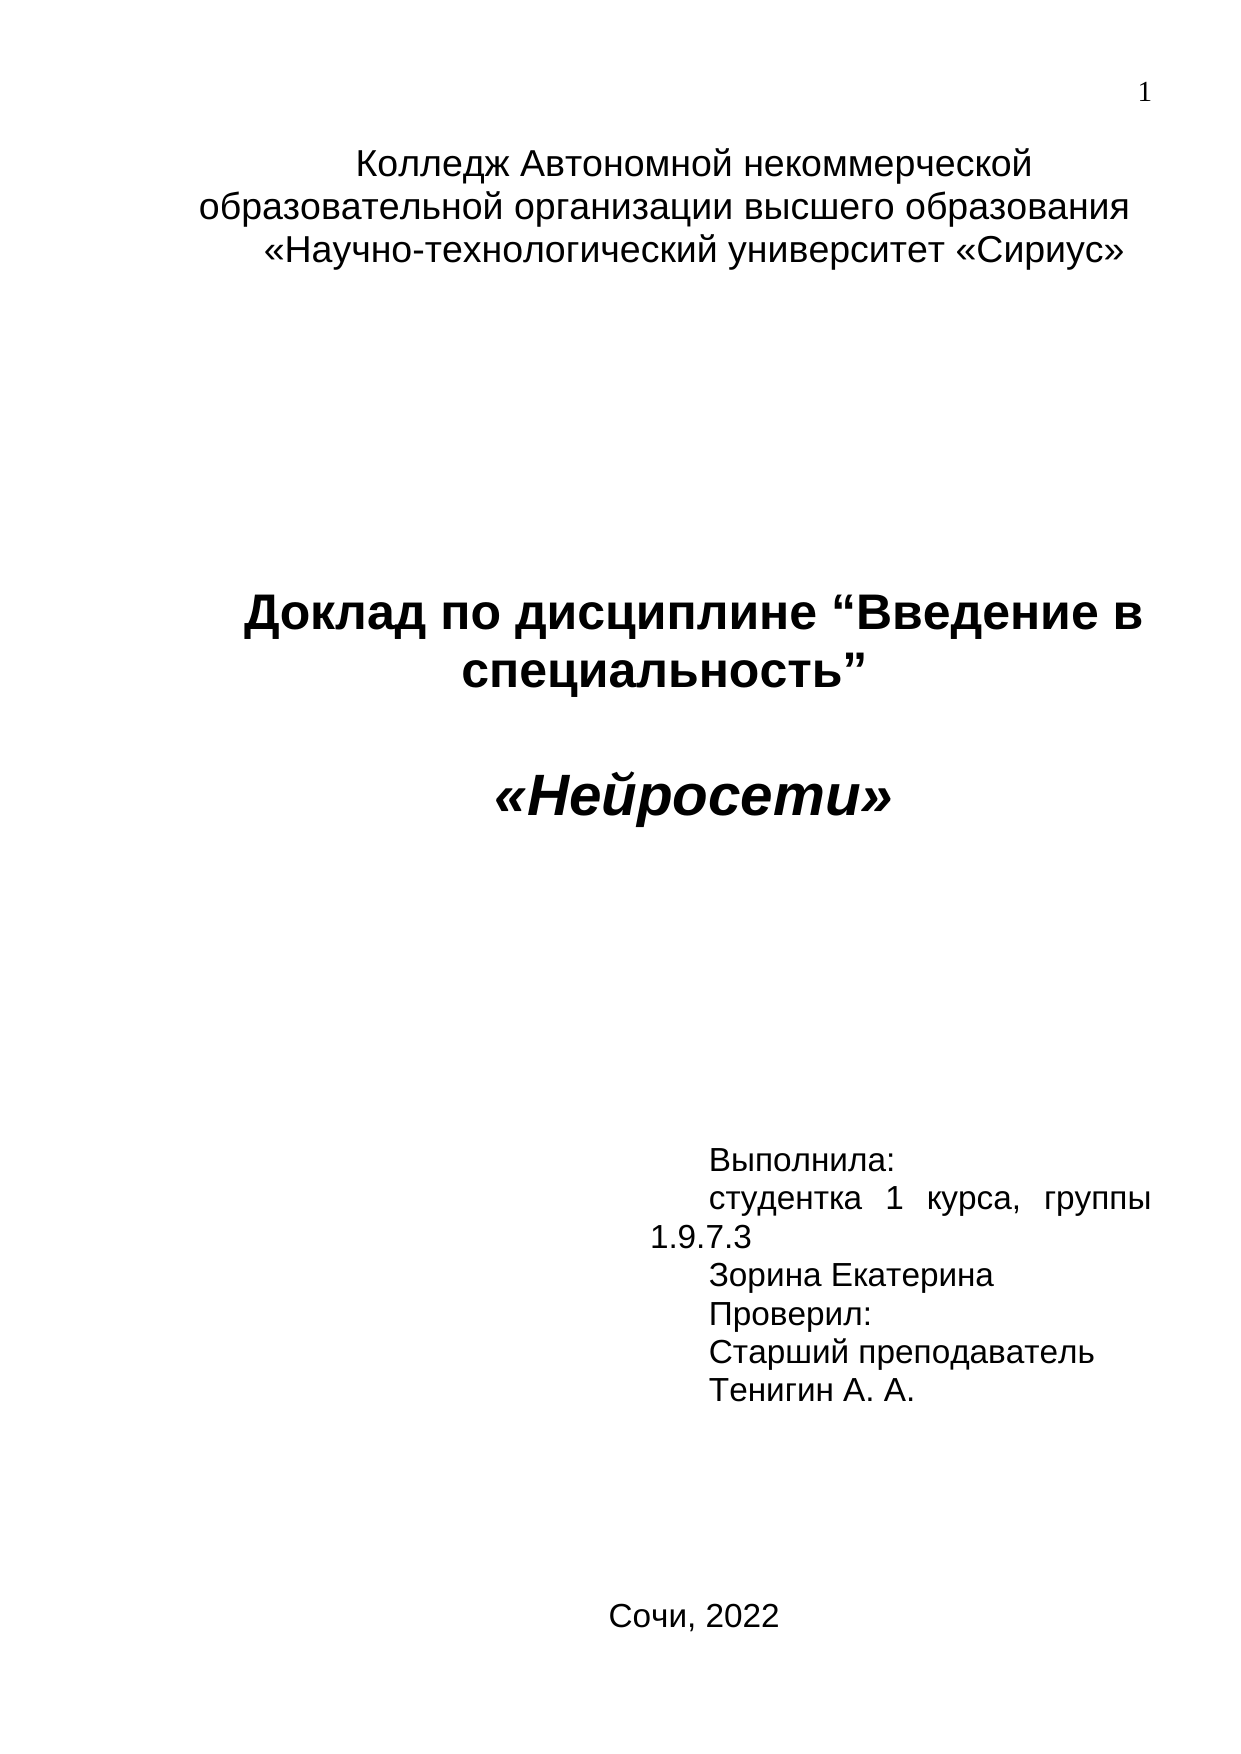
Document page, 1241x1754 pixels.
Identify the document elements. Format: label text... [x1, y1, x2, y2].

text Проверил: [650, 1293, 1152, 1332]
text Тенигин А. А. [650, 1370, 1152, 1409]
text Колледж Автономной некоммерческой образовательной организации высшего образования [177, 141, 1152, 227]
text студентка 1 курса, группы 1.9.7.3 [650, 1178, 1152, 1255]
text Сочи, 2022 [177, 1596, 1152, 1635]
text Выполнила: [650, 1140, 1152, 1178]
text Старший преподаватель [650, 1332, 1152, 1370]
text Доклад по дисциплине “Введение в специальность” [177, 583, 1152, 698]
text «Научно-технологический университет «Сириус» [177, 227, 1152, 270]
text Зорина Екатерина [650, 1255, 1152, 1293]
text «Нейросети» [177, 760, 1152, 827]
